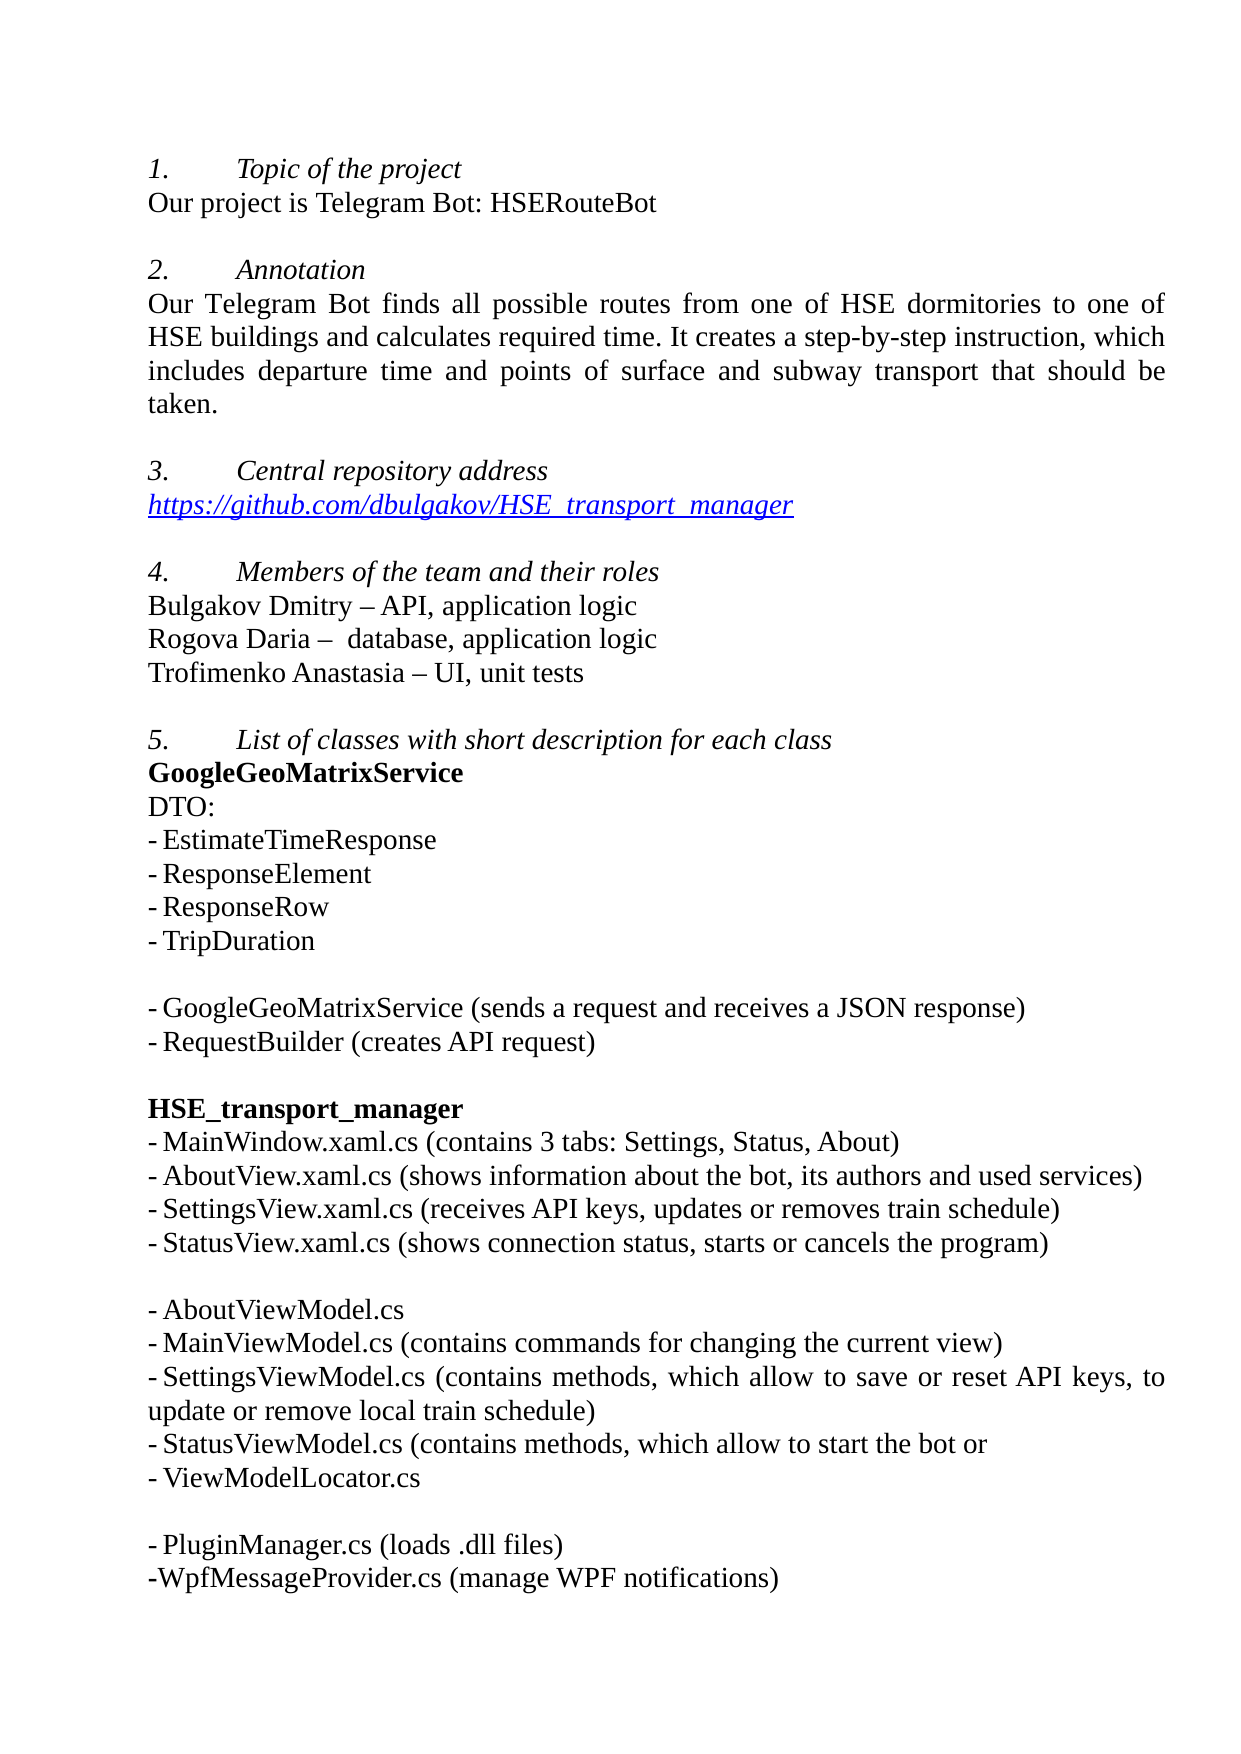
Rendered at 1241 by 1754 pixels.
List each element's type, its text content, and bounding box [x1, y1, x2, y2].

list Members of the team and their roles [148, 554, 1166, 588]
list MainViewModel.cs (contains commands for changing the current view) [148, 1326, 1166, 1359]
list Trofimenko Anastasia – UI, unit tests [148, 655, 1166, 688]
list RequestBuilder (creates API request) [148, 1024, 1166, 1057]
text GoogleGeoMatrixService [148, 755, 1166, 789]
text https://github.com/dbulgakov/HSE_transport_manager [148, 487, 1166, 521]
list TripDuration [148, 923, 1166, 957]
list SettingsView.xaml.cs (receives API keys, updates or removes train schedule) [148, 1191, 1166, 1225]
text DTO: [148, 789, 1166, 822]
list StatusViewModel.cs (contains methods, which allow to start the bot or [148, 1426, 1166, 1460]
text Our Telegram Bot finds all possible routes from one of HSE dormitories to one of HSE buildings and calculates required time. It creates a step-by-step instruction, which includes departure time and points of surface and subway transport that should be taken. [148, 286, 1166, 420]
list ResponseElement [148, 856, 1166, 889]
list StatusView.xaml.cs (shows connection status, starts or cancels the program) [148, 1225, 1166, 1258]
list List of classes with short description for each class [148, 722, 1166, 755]
text -WpfMessageProvider.cs (manage WPF notifications) [148, 1560, 1166, 1594]
text Our project is Telegram Bot: HSERouteBot [148, 185, 1166, 219]
list MainWindow.xaml.cs (contains 3 tabs: Settings, Status, About) [148, 1124, 1166, 1158]
list EstimateTimeResponse [148, 822, 1166, 856]
list Rogova Daria – database, application logic [148, 621, 1166, 655]
list PluginManager.cs (loads .dll files) [148, 1527, 1166, 1560]
list AboutViewModel.cs [148, 1292, 1166, 1326]
list ViewModelLocator.cs [148, 1460, 1166, 1493]
list GoogleGeoMatrixService (sends a request and receives a JSON response) [148, 990, 1166, 1024]
list Topic of the project [148, 152, 1166, 185]
list Central repository address [148, 453, 1166, 487]
list SettingsViewModel.cs (contains methods, which allow to save or reset API keys, to update or remove local train schedule) [148, 1359, 1166, 1426]
list Bulgakov Dmitry – API, application logic [148, 588, 1166, 621]
list Annotation [148, 252, 1166, 286]
list AboutView.xaml.cs (shows information about the bot, its authors and used services) [148, 1158, 1166, 1191]
text HSE_transport_manager [148, 1091, 1166, 1124]
list ResponseRow [148, 889, 1166, 923]
